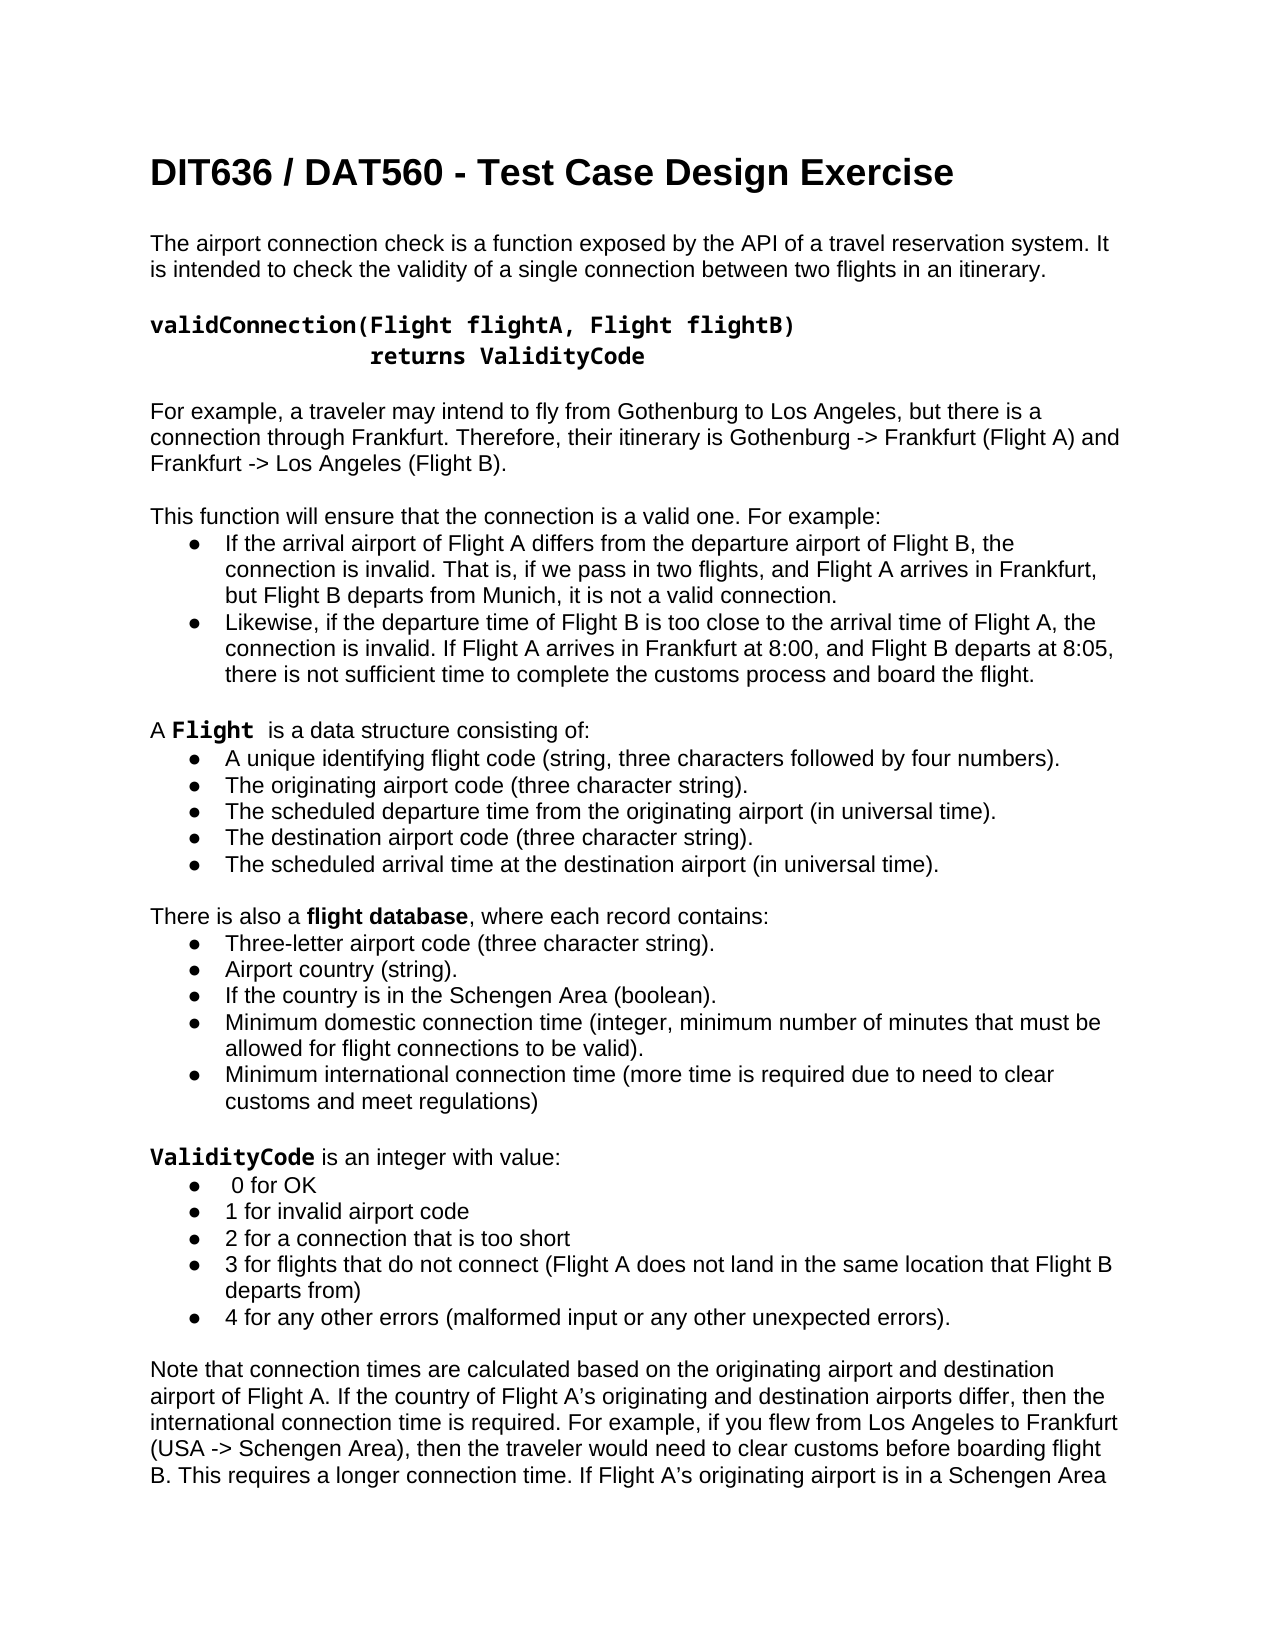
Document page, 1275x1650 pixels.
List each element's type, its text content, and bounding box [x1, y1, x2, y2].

list 3 for flights that do not connect (Flight A does not land in the same location that Flight B departs from) [187, 1251, 1125, 1303]
list A unique identifying flight code (string, three characters followed by four numbers). [187, 745, 1125, 772]
list Airport country (string). [187, 956, 1125, 982]
list Minimum international connection time (more time is required due to need to clear customs and meet regulations) [187, 1061, 1125, 1114]
list Likewise, if the departure time of Flight B is too close to the arrival time of Flight A, the connection is invalid. If Flight A arrives in Frankfurt at 8:00, and Flight B departs at 8:05, there is not sufficient time to complete the customs process and board the flight. [187, 608, 1125, 688]
list Three-letter airport code (three character string). [187, 930, 1125, 956]
list 2 for a connection that is too short [187, 1224, 1125, 1251]
text A Flight is a data structure consisting of: [150, 714, 1125, 745]
list The scheduled departure time from the originating airport (in universal time). [187, 798, 1125, 824]
list The destination airport code (three character string). [187, 824, 1125, 851]
list Minimum domestic connection time (integer, minimum number of minutes that must be allowed for flight connections to be valid). [187, 1009, 1125, 1061]
list 0 for OK [187, 1172, 1125, 1198]
text For example, a traveler may intend to fly from Gothenburg to Los Angeles, but there is a connection through Frankfurt. Therefore, their itinerary is Gothenburg -> Frankfurt (Flight A) and Frankfurt -> Los Angeles (Flight B). [150, 398, 1125, 477]
text This function will ensure that the connection is a valid one. For example: [150, 503, 1125, 529]
text There is also a flight database, where each record contains: [150, 903, 1125, 930]
list If the country is in the Schengen Area (boolean). [187, 982, 1125, 1009]
text ValidityCode is an integer with value: [150, 1141, 1125, 1172]
text The airport connection check is a function exposed by the API of a travel reservation system. It is intended to check the validity of a single connection between two flights in an itinerary. [150, 230, 1125, 282]
list The scheduled arrival time at the destination airport (in universal time). [187, 851, 1125, 877]
list The originating airport code (three character string). [187, 772, 1125, 798]
text DIT636 / DAT560 - Test Case Design Exercise [150, 150, 1125, 193]
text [150, 1356, 1125, 1488]
list 4 for any other errors (malformed input or any other unexpected errors). [187, 1303, 1125, 1330]
list 1 for invalid airport code [187, 1198, 1125, 1224]
text validConnection(Flight flightA, Flight flightB) returns ValidityCode [150, 309, 1125, 371]
list If the arrival airport of Flight A differs from the departure airport of Flight B, the connection is invalid. That is, if we pass in two flights, and Flight A arrives in Frankfurt, but Flight B departs from Munich, it is not a valid connection. [187, 529, 1125, 608]
